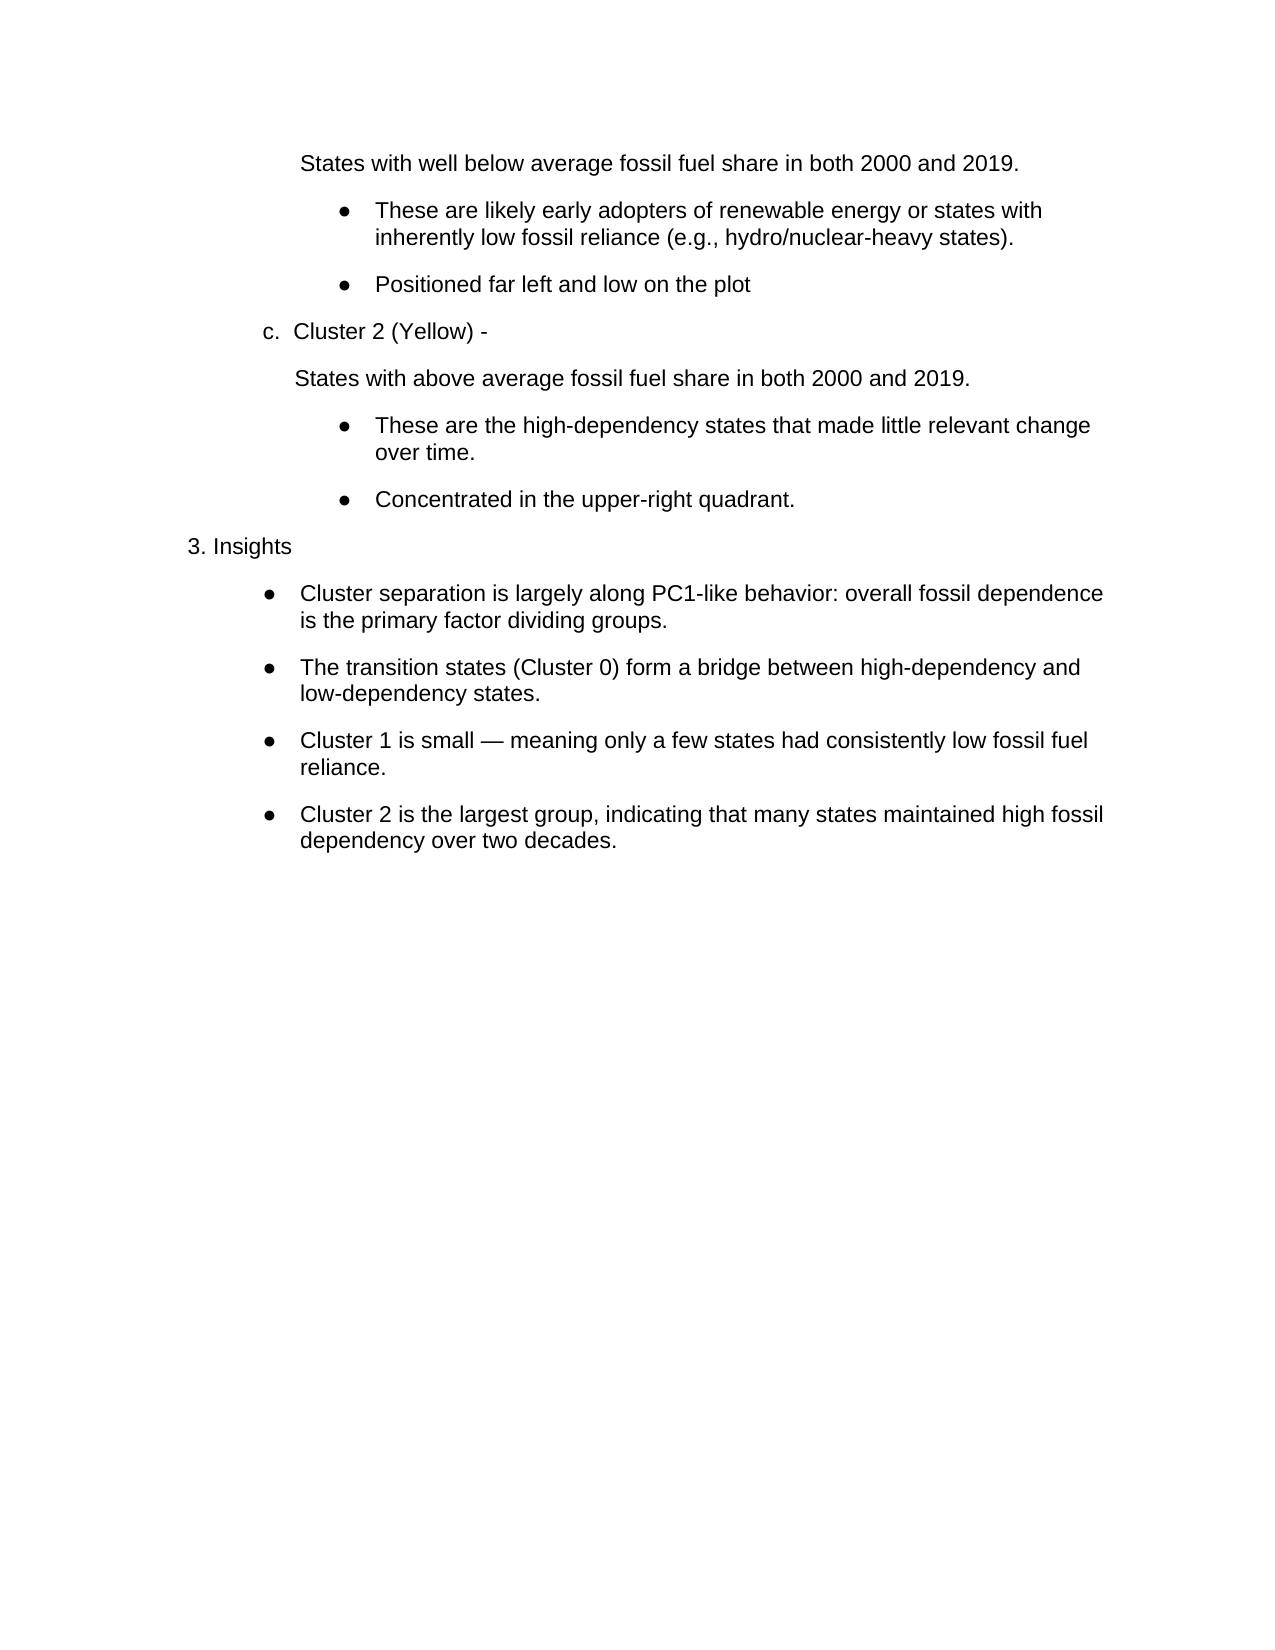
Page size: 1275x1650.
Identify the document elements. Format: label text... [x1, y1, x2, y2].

text States with well below average fossil fuel share in both 2000 and 2019. [300, 150, 1125, 176]
list Concentrated in the upper-right quadrant. [337, 486, 1125, 512]
text c. Cluster 2 (Yellow) - [262, 318, 1125, 344]
list The transition states (Cluster 0) form a bridge between high-dependency and low-dependency states. [262, 654, 1125, 706]
list Cluster 2 is the largest group, indicating that many states maintained high fossil dependency over two decades. [262, 801, 1125, 853]
list These are likely early adopters of renewable energy or states with inherently low fossil reliance (e.g., hydro/nuclear-heavy states). [337, 197, 1125, 250]
list Cluster 1 is small — meaning only a few states had consistently low fossil fuel reliance. [262, 727, 1125, 780]
list Cluster separation is largely along PC1-like behavior: overall fossil dependence is the primary factor dividing groups. [262, 580, 1125, 633]
list These are the high-dependency states that made little relevant change over time. [337, 412, 1125, 465]
text 3. Insights [150, 533, 1125, 559]
text States with above average fossil fuel share in both 2000 and 2019. [262, 365, 1125, 391]
list Positioned far left and low on the plot [337, 271, 1125, 297]
